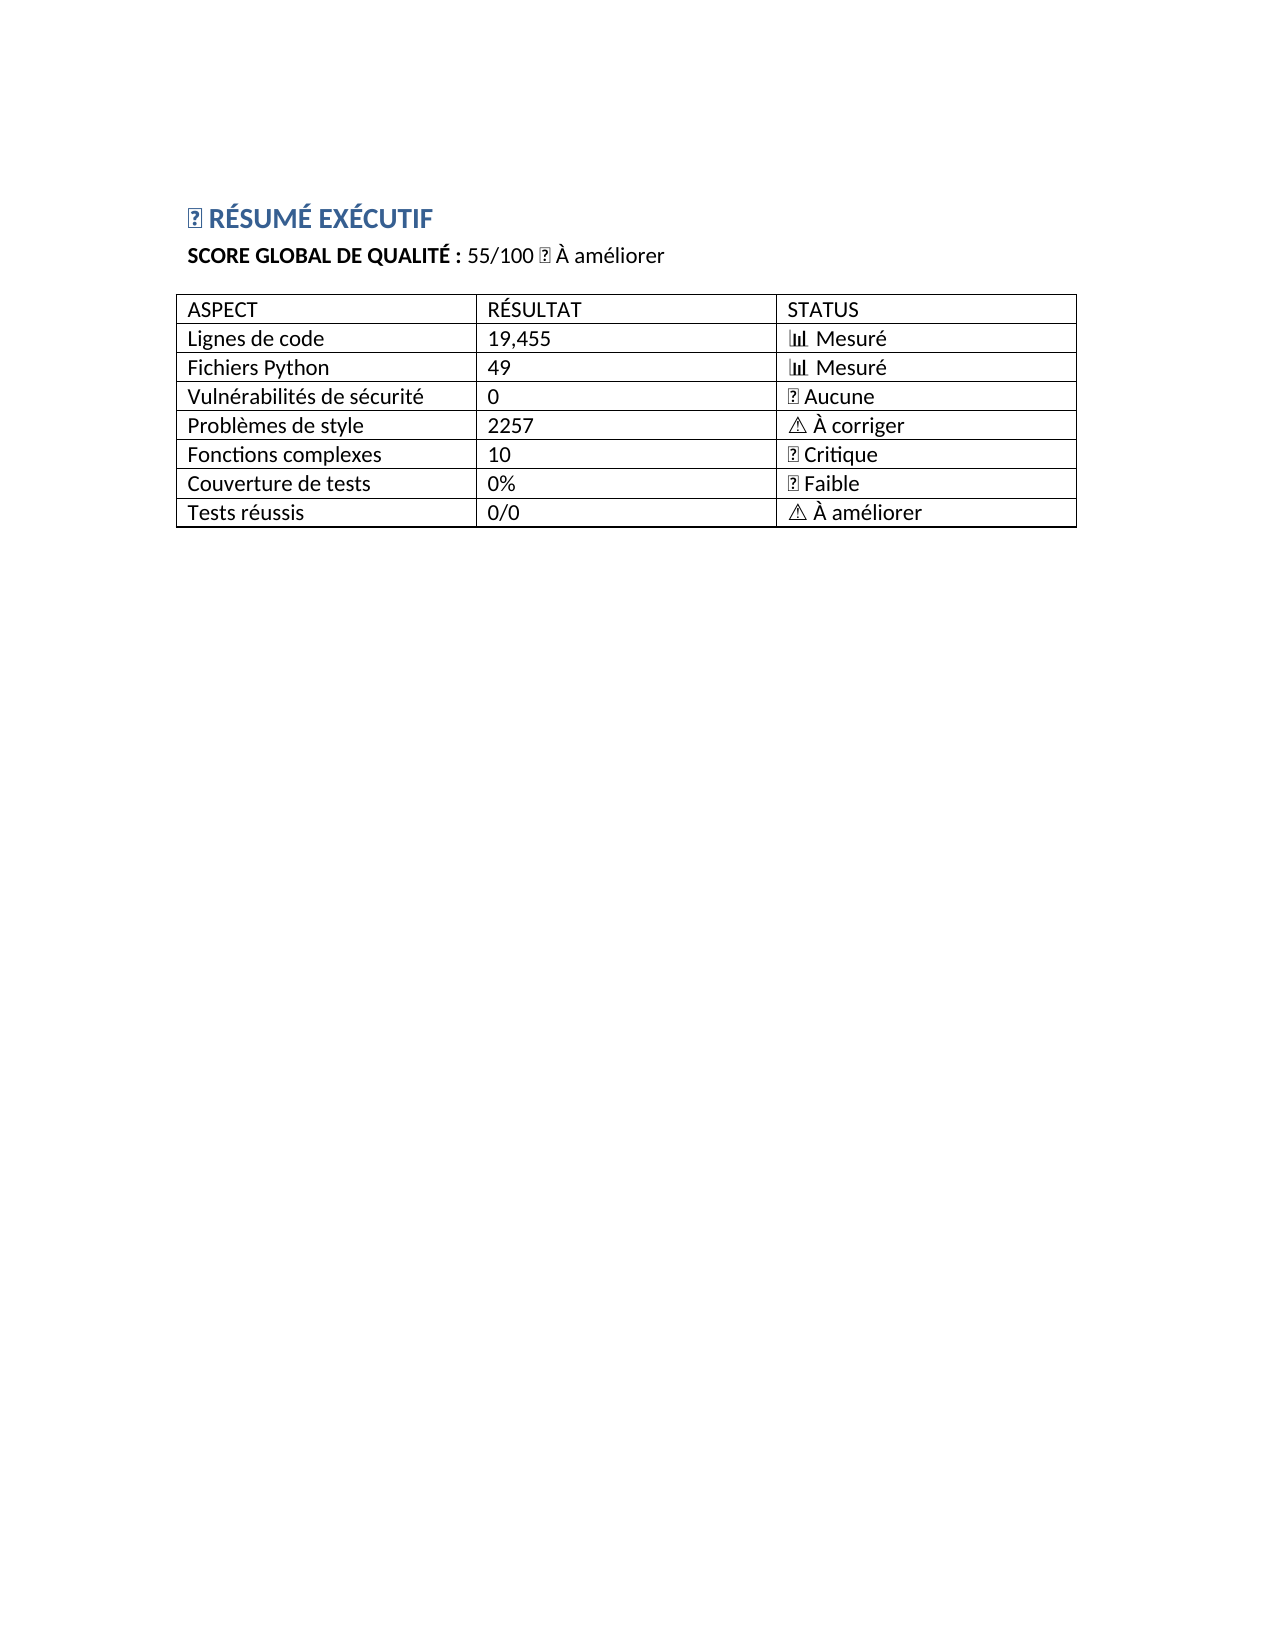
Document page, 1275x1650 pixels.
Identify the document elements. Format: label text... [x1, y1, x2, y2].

table_cell 🔴 Critique [777, 440, 1076, 468]
table_cell 📊 Mesuré [777, 324, 1076, 352]
table_cell 0 [477, 382, 776, 410]
table_cell 📊 Mesuré [777, 353, 1076, 381]
subtitle 🎯 RÉSUMÉ EXÉCUTIF [187, 200, 1087, 236]
table_cell 2257 [477, 411, 776, 439]
table_cell Tests réussis [177, 499, 476, 526]
table_cell Problèmes de style [177, 411, 476, 439]
table_cell 0% [477, 469, 776, 497]
table_cell Fichiers Python [177, 353, 476, 381]
table_cell 🔴 Faible [777, 469, 1076, 497]
table_cell 19,455 [477, 324, 776, 352]
table_cell 49 [477, 353, 776, 381]
table_cell Couverture de tests [177, 469, 476, 497]
text SCORE GLOBAL DE QUALITÉ : 55/100 🔴 À améliorer [187, 241, 1087, 269]
table_header ASPECT [177, 295, 476, 323]
table_cell ⚠️ À améliorer [777, 499, 1076, 526]
table_cell Fonctions complexes [177, 440, 476, 468]
table_cell ✅ Aucune [777, 382, 1076, 410]
table_cell 0/0 [477, 499, 776, 526]
table_cell 10 [477, 440, 776, 468]
table_cell ⚠️ À corriger [777, 411, 1076, 439]
table_cell Lignes de code [177, 324, 476, 352]
table_header RÉSULTAT [477, 295, 776, 323]
table_cell Vulnérabilités de sécurité [177, 382, 476, 410]
table_header STATUS [777, 295, 1076, 323]
